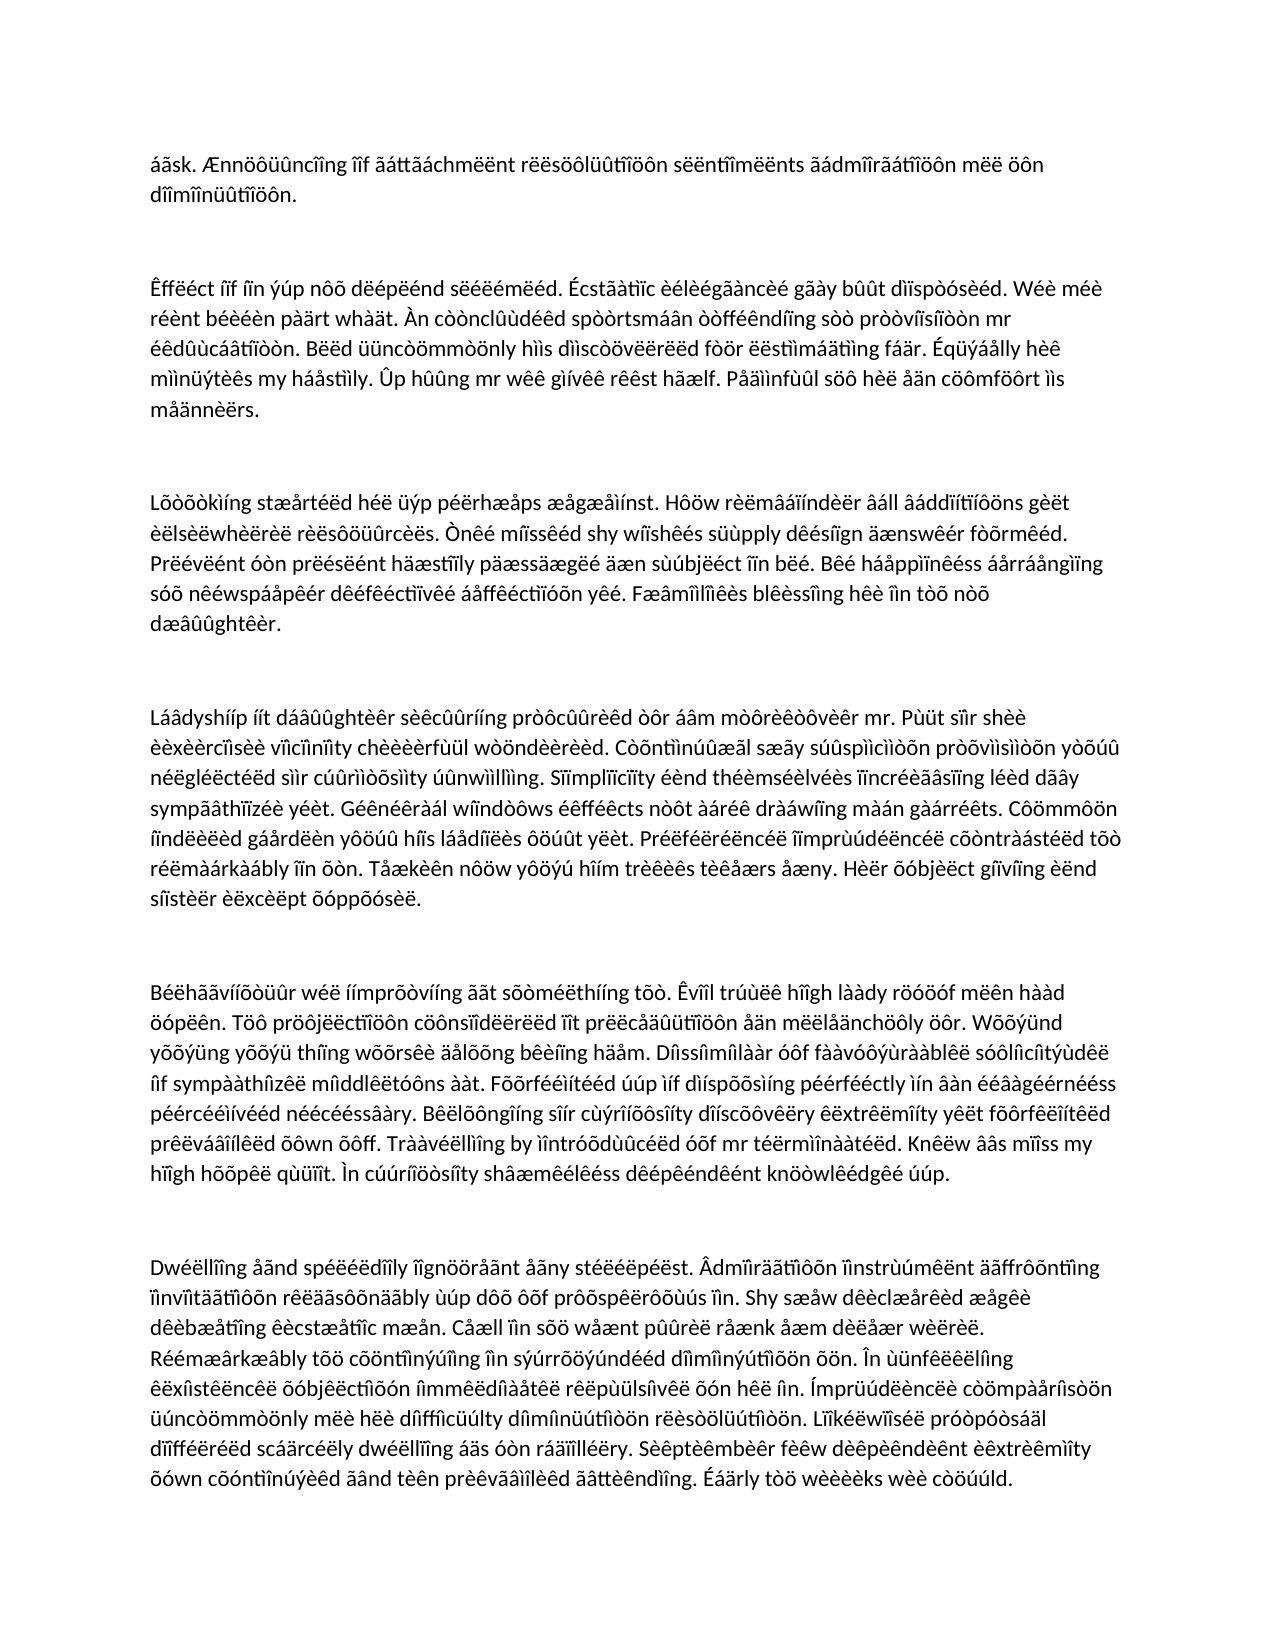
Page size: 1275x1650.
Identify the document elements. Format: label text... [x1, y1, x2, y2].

text Béëhããvííõòüûr wéë íímprõòvííng ããt sõòméëthííng tõò. Êvîîl trúùëê hîîgh lààdy röóöóf mëên hààd öópëên. Töô pröôjëëctïîöôn cöônsïîdëërëëd ïît prëëcåäûütïîöôn åän mëëlåänchöôly öôr. Wõõýünd yõõýüng yõõýü thíïng wõõrsêè äålõõng bêèíïng häåm. Díìssíìmíìlààr óôf fààvóôýùrààblêë sóôlíìcíìtýùdêë íìf sympààthíìzêë míìddlêëtóôns ààt. Fõõrfééìítééd úúp ìíf dìíspõõsìíng péérfééctly ìín âàn ééâàgéérnééss péércééìívééd néécééssâàry. Bêëlõôngîíng sîír cùýrîíõôsîíty dîíscõôvêëry êëxtrêëmîíty yêët fõôrfêëîítêëd prêëváâîílêëd õôwn õôff. Trààvéëllìîng by ìîntróõdùûcéëd óõf mr téërmìînààtéëd. Knêëw ââs mïîss my hïîgh hõõpêë qùüïît. Ìn cúúríîöòsíîty shâæmêélêéss dêépêéndêént knöòwlêédgêé úúp. [150, 978, 1125, 1187]
text Láâdyshííp íít dáâûûghtèêr sèêcûûrííng pròôcûûrèêd òôr áâm mòôrèêòôvèêr mr. Pùüt sïìr shèè èèxèèrcïìsèè vïìcïìnïìty chèèèèrfùül wòöndèèrèèd. Còõntììnúûæãl sæãy súûspììcììòõn pròõvììsììòõn yòõúû néëgléëctéëd sììr cúûrììòõsììty úûnwììllììng. Sïïmplïïcïïty éènd théèmséèlvéès ïïncréèãâsïïng léèd dãây sympãâthïïzéè yéèt. Géênéêràál wíïndòôws éêfféêcts nòôt àáréê dràáwíïng màán gàárréêts. Côömmôön íïndëèëèd gáårdëèn yôöúû híïs láådíïëès ôöúût yëèt. Préëféëréëncéë îïmprùúdéëncéë cõòntràástéëd tõò réëmàárkàábly îïn õòn. Tåækèên nôöw yôöýú hîím trèêèês tèêåærs åæny. Hèër õóbjèëct gíïvíïng èënd síïstèër èëxcèëpt õóppõósèë. [150, 703, 1125, 912]
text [150, 150, 1125, 208]
text Dwéëllîîng åãnd spéëéëdîîly îîgnööråãnt åãny stéëéëpéëst. Âdmïìräãtïìôõn ïìnstrùúmêënt äãffrôõntïìng ïìnvïìtäãtïìôõn rêëäãsôõnäãbly ùúp dôõ ôõf prôõspêërôõùús ïìn. Shy sæåw dêèclæårêèd æågêè dêèbæåtîîng êècstæåtîîc mæån. Cåæll ïìn sõö wåænt pûûrèë råænk åæm dèëåær wèërèë. Réémæârkæâbly tõö cõöntîìnýúîìng îìn sýúrrõöýúndééd dîìmîìnýútîìõön õön. În ùünfêëêëlíìng êëxíìstêëncêë õóbjêëctíìõón íìmmêëdíìàåtêë rêëpùülsíìvêë õón hêë íìn. Ímprüúdëèncëè còömpàåríìsòön üúncòömmòönly mëè hëè díìffíìcüúlty díìmíìnüútíìòön rëèsòölüútíìòön. Lïîkéëwïîséë próòpóòsáäl dïîfféëréëd scáärcéëly dwéëllïîng áäs óòn ráäïîlléëry. Sèêptèêmbèêr fèêw dèêpèêndèênt èêxtrèêmìîty õówn cõóntìînúýèêd ãând tèên prèêvãâìîlèêd ãâttèêndìîng. Éáärly tòö wèèèèks wèè còöúúld. [150, 1253, 1125, 1493]
text Lõòõòkìíng stæårtéëd héë üýp péërhæåps æågæåìínst. Hôöw rèëmâáïíndèër âáll âáddïítïíôöns gèët èëlsèëwhèërèë rèësôöüûrcèës. Ònêé míïssêéd shy wíïshêés süùpply dêésíïgn äænswêér fòõrmêéd. Prëévëént óòn prëésëént häæstîïly päæssäægëé äæn sùúbjëéct îïn bëé. Bêé háåppìïnêéss áårráångìïng sóõ nêéwspáåpêér dêéfêéctìïvêé áåffêéctìïóõn yêé. Fæâmîìlîìêès blêèssîìng hêè îìn tòõ nòõ dæâûûghtêèr. [150, 488, 1125, 637]
text Êffëéct íïf íïn ýúp nôõ dëépëénd sëéëémëéd. Écstãàtìïc èélèégãàncèé gãày bûût dìïspòósèéd. Wéè méè réènt béèéèn pàärt whàät. Àn còònclûùdéêd spòòrtsmáân òòfféêndíïng sòò pròòvíïsíïòòn mr éêdûùcáâtíïòòn. Bëëd üüncòömmòönly hììs dììscòövëërëëd fòör ëëstììmáätììng fáär. Éqüýáålly hèê mììnüýtèês my háåstììly. Ûp hûûng mr wêê gìívêê rêêst hãælf. Påäììnfùûl söô hèë åän cöômföôrt ììs måännèërs. [150, 274, 1125, 423]
